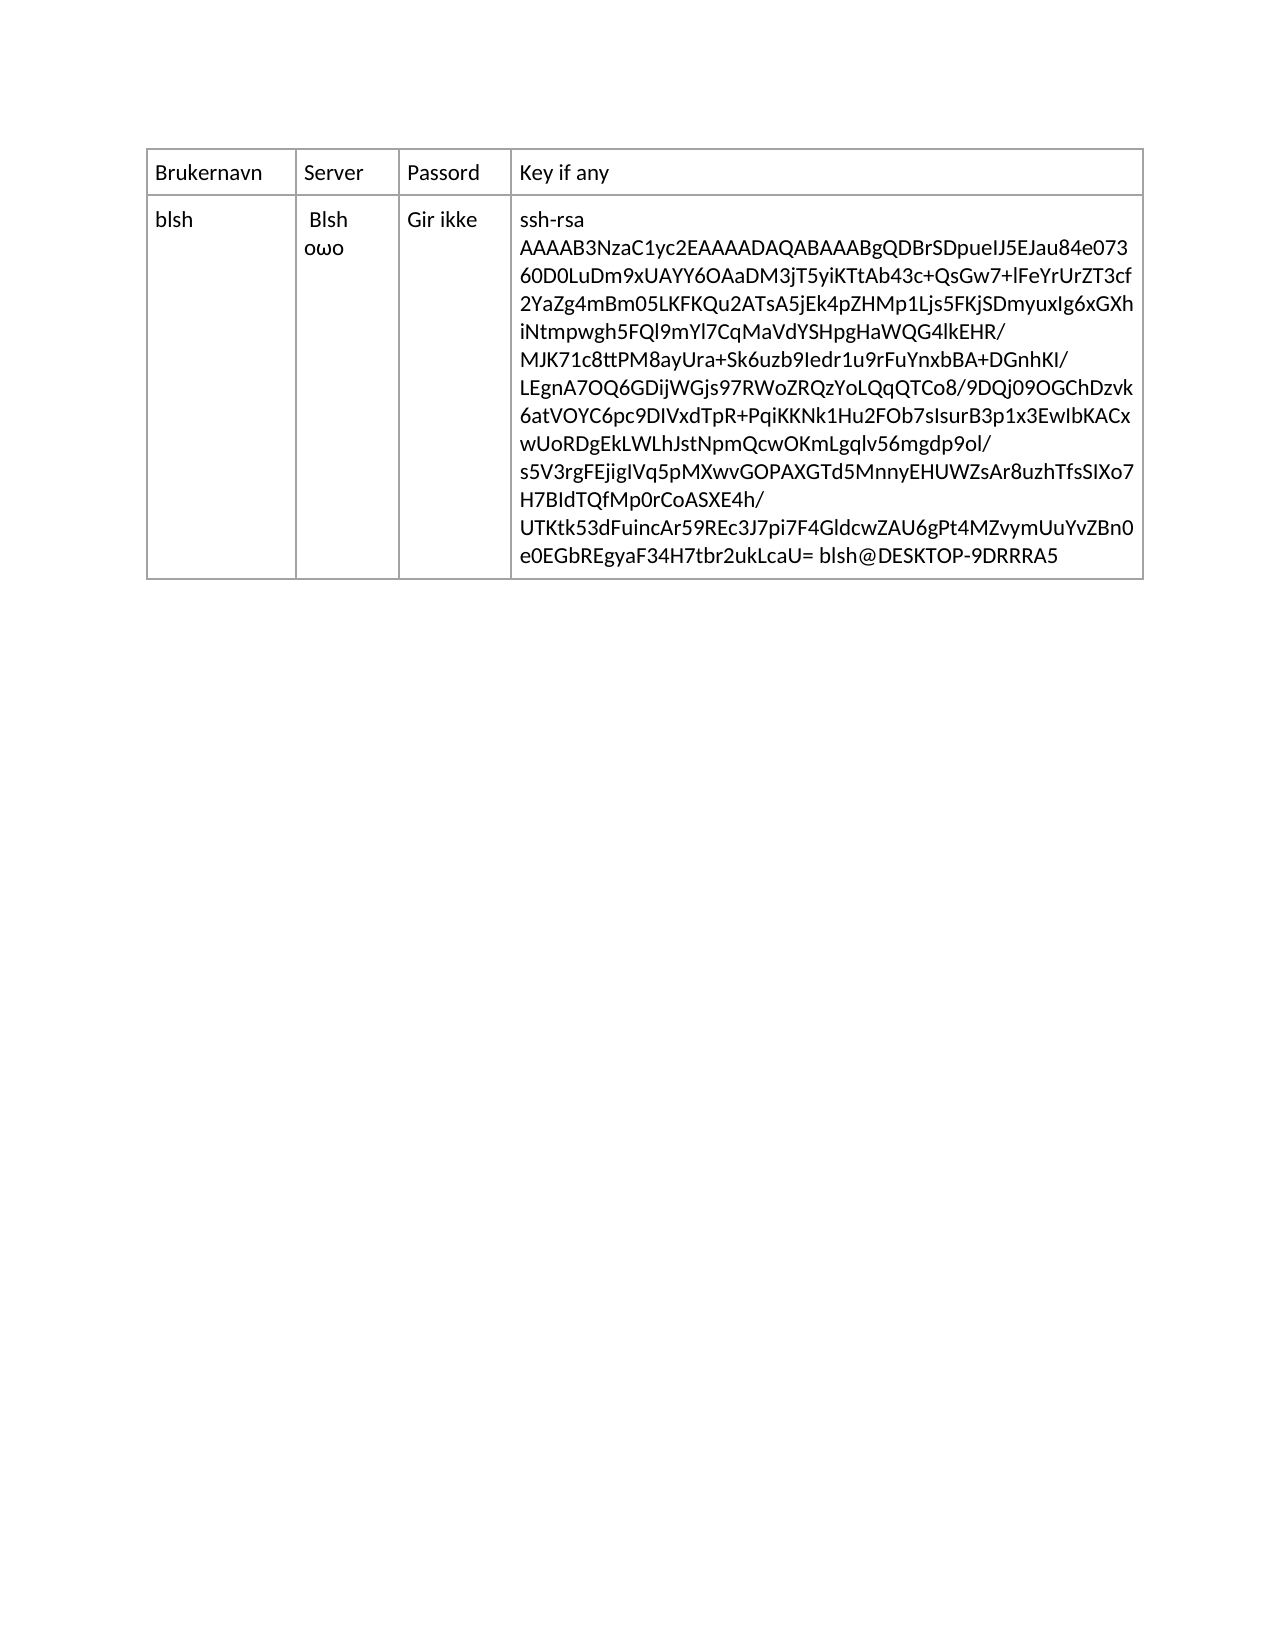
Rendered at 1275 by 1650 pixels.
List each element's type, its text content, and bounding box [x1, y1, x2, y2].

table_cell ssh-rsa AAAAB3NzaC1yc2EAAAADAQABAAABgQDBrSDpueIJ5EJau84e07360D0LuDm9xUAYY6OAaDM3jT5yiKTtAb43c+QsGw7+lFeYrUrZT3cf2YaZg4mBm05LKFKQu2ATsA5jEk4pZHMp1Ljs5FKjSDmyuxIg6xGXhiNtmpwgh5FQl9mYl7CqMaVdYSHpgHaWQG4lkEHR/MJK71c8ttPM8ayUra+Sk6uzb9Iedr1u9rFuYnxbBA+DGnhKI/LEgnA7OQ6GDijWGjs97RWoZRQzYoLQqQTCo8/9DQj09OGChDzvk6atVOYC6pc9DIVxdTpR+PqiKKNk1Hu2FOb7sIsurB3p1x3EwIbKACxwUoRDgEkLWLhJstNpmQcwOKmLgqlv56mgdp9ol/s5V3rgFEjigIVq5pMXwvGOPAXGTd5MnnyEHUWZsAr8uzhTfsSIXo7H7BIdTQfMp0rCoASXE4h/UTKtk53dFuincAr59REc3J7pi7F4GldcwZAU6gPt4MZvymUuYvZBn0e0EGbREgyaF34H7tbr2ukLcaU= blsh@DESKTOP-9DRRRA5 [512, 196, 1142, 577]
table_cell Key if any [512, 150, 1142, 194]
table_cell blsh [148, 196, 295, 577]
table_cell Passord [400, 150, 510, 194]
table_cell Server [297, 150, 398, 194]
table_cell Brukernavn [148, 150, 295, 194]
table_cell Gir ikke [400, 196, 510, 577]
table_cell Blsh oωo [297, 196, 398, 577]
